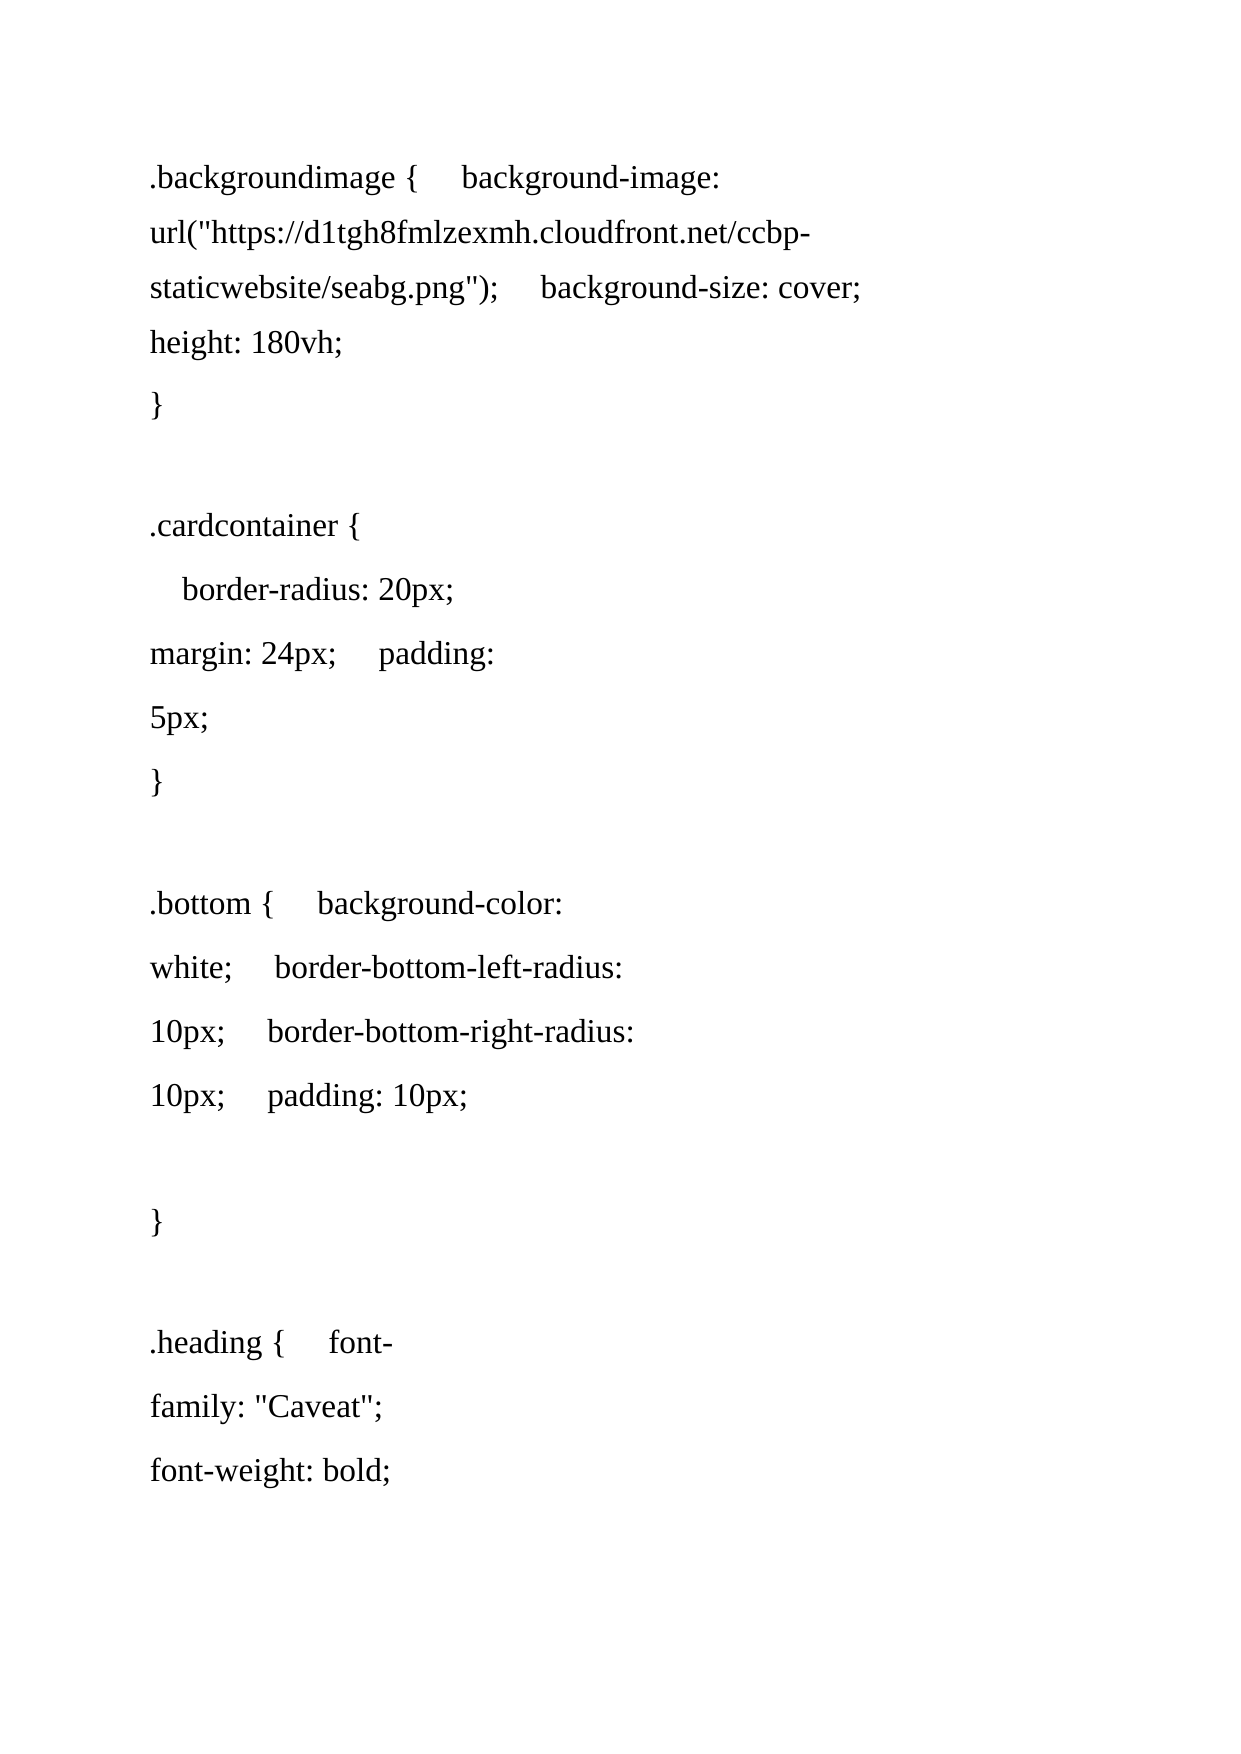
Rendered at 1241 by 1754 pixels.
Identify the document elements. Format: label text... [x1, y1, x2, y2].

text } [148, 384, 1086, 422]
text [148, 1323, 482, 1489]
text .cardcontainer { [148, 506, 1086, 544]
text .backgroundimage { background-image: url("https://d1tgh8fmlzexmh.cloudfront.net/ccbp-staticwebsite/seabg.png"); background-size: cover; height: 180vh; [148, 158, 893, 360]
text .bottom { background-color: white; border-bottom-left-radius: 10px; border-bottom-right-radius: 10px; padding: 10px; [148, 883, 636, 1113]
text } [148, 761, 1086, 799]
text border-radius: 20px; margin: 24px; padding: 5px; [148, 569, 496, 736]
text } [148, 1201, 1086, 1239]
